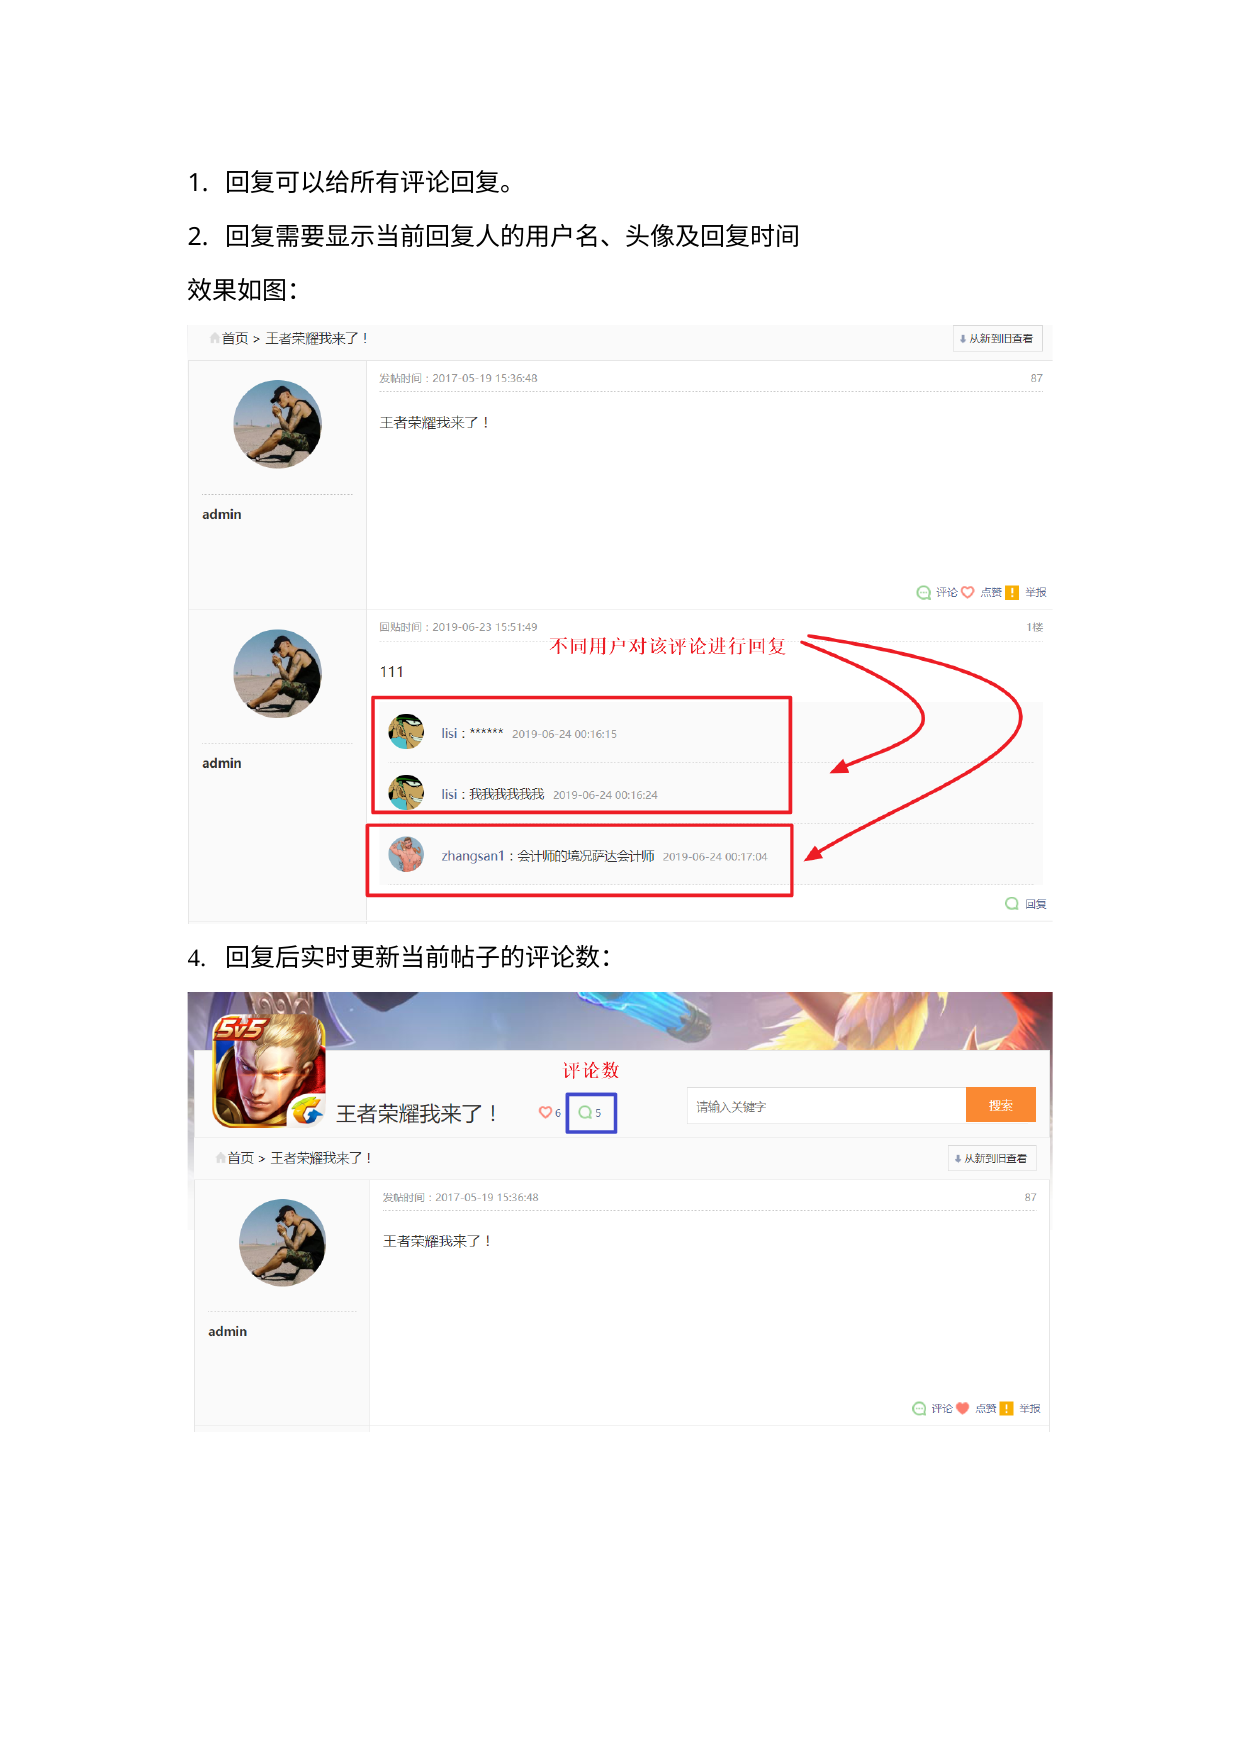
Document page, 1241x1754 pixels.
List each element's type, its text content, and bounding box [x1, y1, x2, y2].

list 回复可以给所有评论回复。 [187, 162, 1053, 198]
picture [187, 325, 1053, 924]
text 效果如图： [187, 271, 1053, 307]
list 回复需要显示当前回复人的用户名、头像及回复时间 [187, 216, 1053, 253]
picture [187, 992, 1053, 1432]
list 回复后实时更新当前帖子的评论数： [187, 938, 1053, 974]
